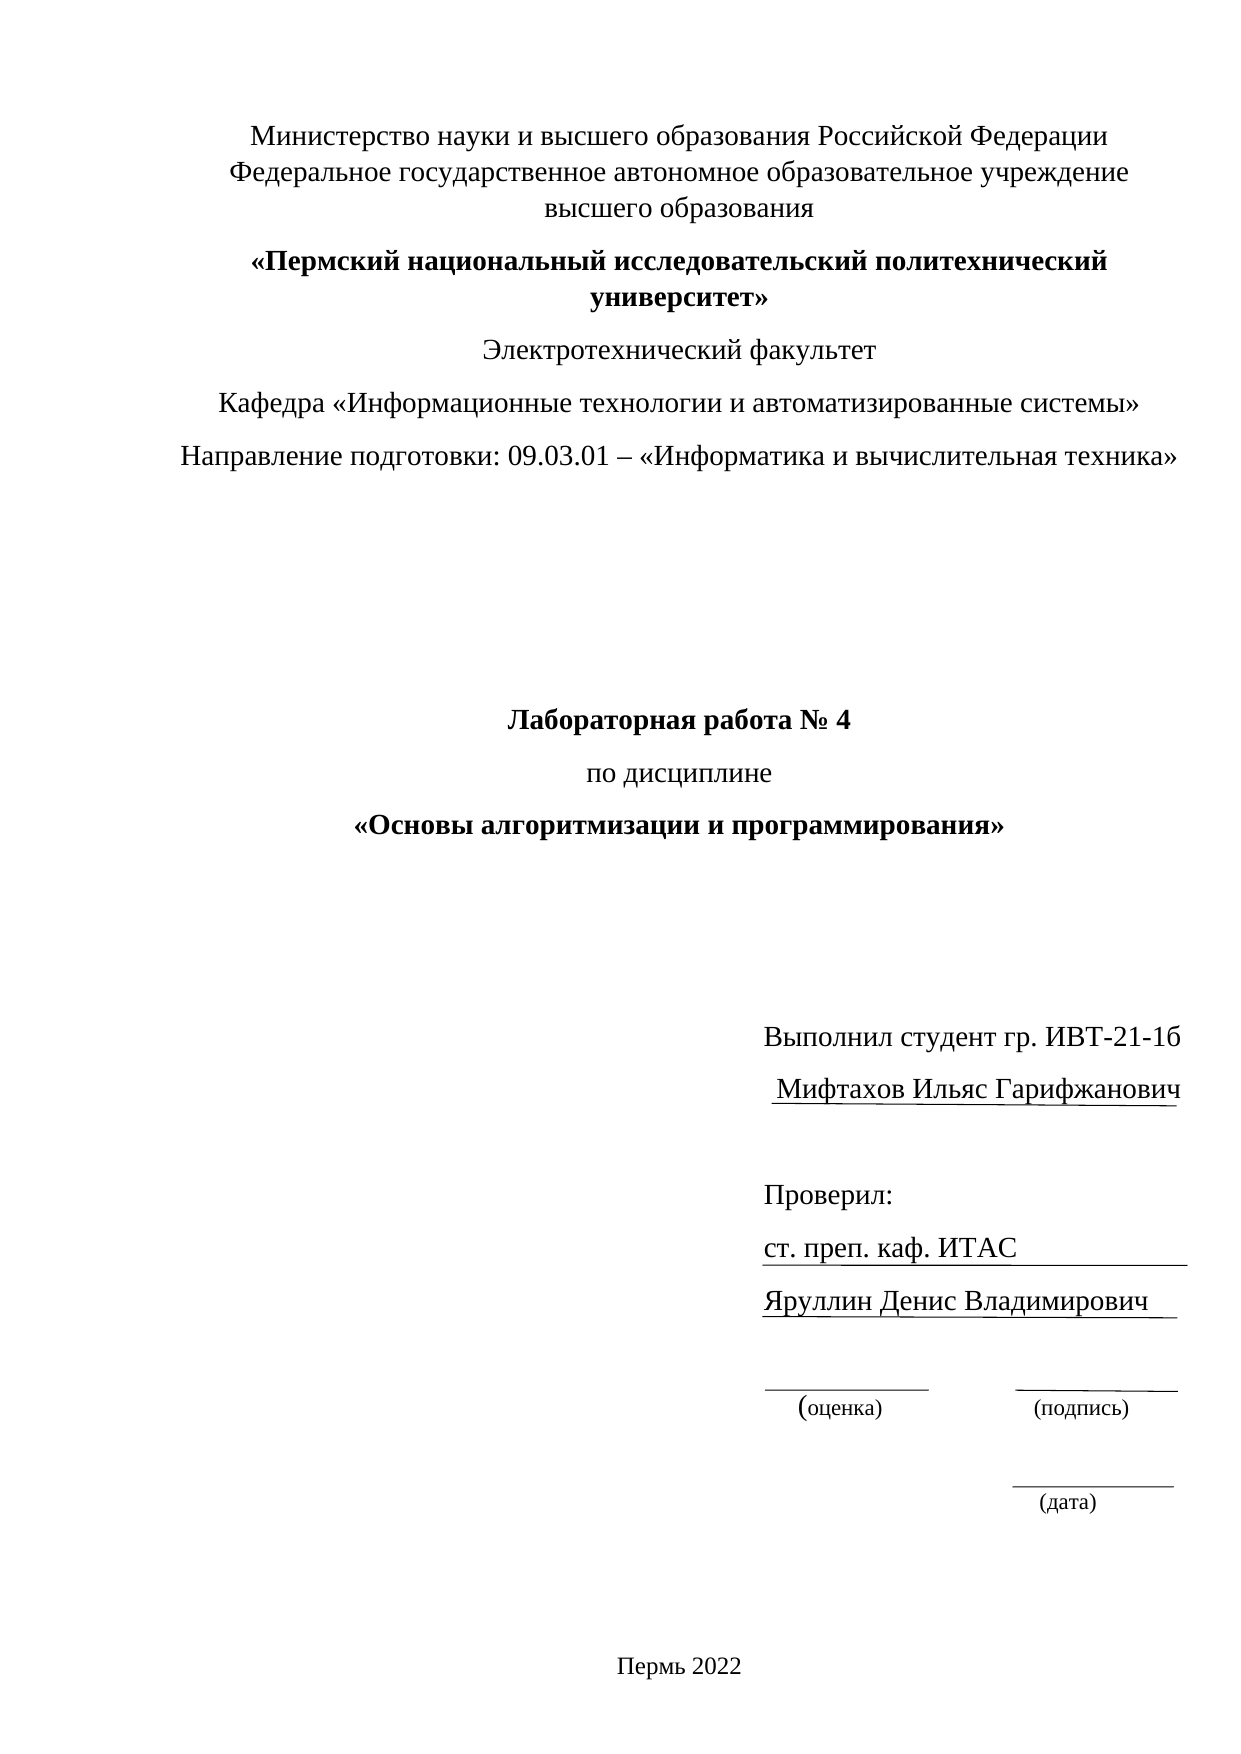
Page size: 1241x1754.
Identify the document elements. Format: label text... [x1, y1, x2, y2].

text «Пермский национальный исследовательский политехнический университет» [177, 243, 1181, 313]
text Министерство науки и высшего образования Российской Федерации Федеральное государственное автономное образовательное учреждение высшего образования [177, 118, 1181, 224]
text «Основы алгоритмизации и программирования» [177, 807, 1181, 841]
text Мифтахов Ильяс Гарифжанович [177, 1072, 1181, 1105]
text (дата) [177, 1488, 1181, 1514]
text (оценка) (подпись) [177, 1388, 1181, 1422]
text Кафедра «Информационные технологии и автоматизированные системы» [177, 385, 1181, 418]
text Лабораторная работа № 4 [177, 702, 1181, 735]
text Выполнил студент гр. ИВТ-21-1б [177, 1019, 1181, 1052]
text Яруллин Денис Владимирович [177, 1283, 1181, 1316]
text Электротехнический факультет [177, 332, 1181, 366]
text Проверил: [177, 1177, 1181, 1211]
text по дисциплине [177, 755, 1181, 788]
text Направление подготовки: 09.03.01 – «Информатика и вычислительная техника» [177, 438, 1181, 471]
text ст. преп. каф. ИТАС [177, 1230, 1181, 1263]
